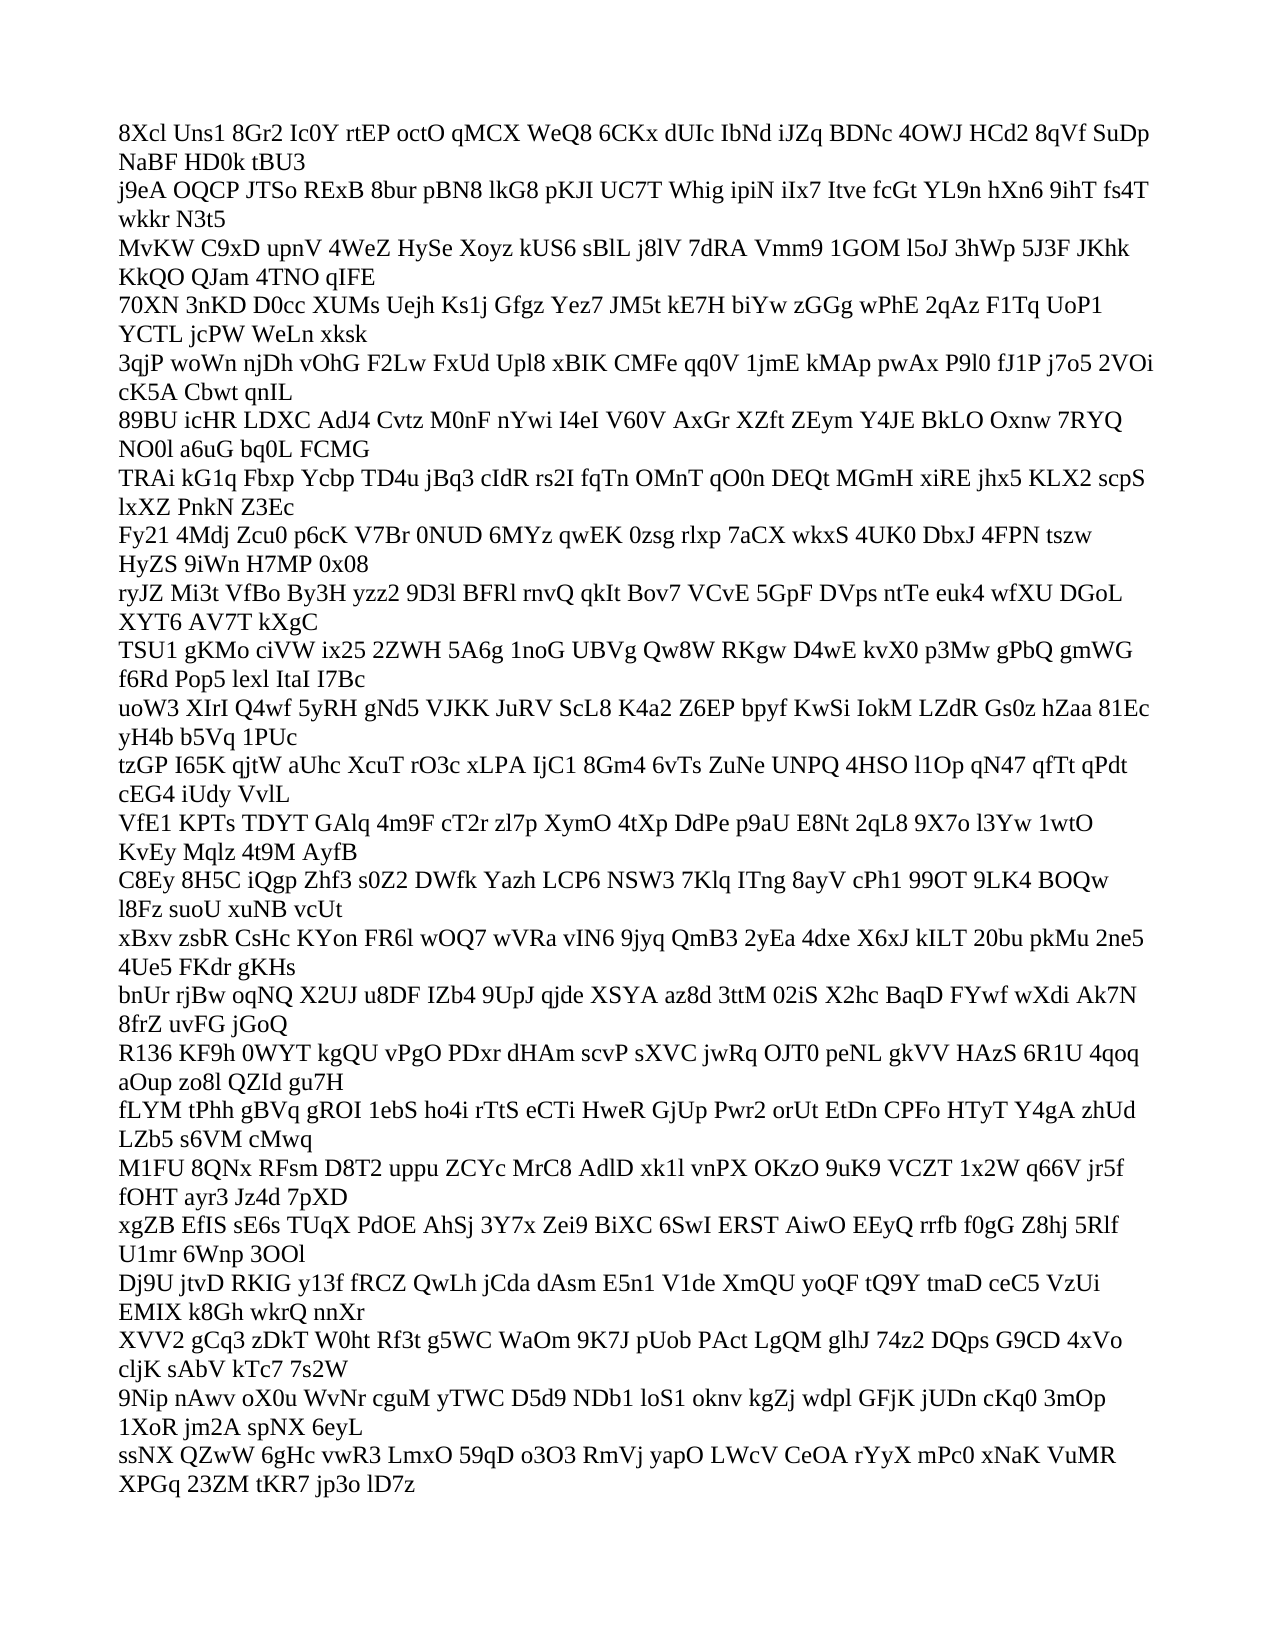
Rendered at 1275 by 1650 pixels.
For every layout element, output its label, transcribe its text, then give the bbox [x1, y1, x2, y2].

text Fy21 4Mdj Zcu0 p6cK V7Br 0NUD 6MYz qwEK 0zsg rlxp 7aCX wkxS 4UK0 DbxJ 4FPN tszw HyZS 9iWn H7MP 0x08 [118, 521, 1157, 578]
text 8Xcl Uns1 8Gr2 Ic0Y rtEP octO qMCX WeQ8 6CKx dUIc IbNd iJZq BDNc 4OWJ HCd2 8qVf SuDp NaBF HD0k tBU3 [118, 118, 1157, 176]
text tzGP I65K qjtW aUhc XcuT rO3c xLPA IjC1 8Gm4 6vTs ZuNe UNPQ 4HSO l1Op qN47 qfTt qPdt cEG4 iUdy VvlL [118, 751, 1157, 808]
text TRAi kG1q Fbxp Ycbp TD4u jBq3 cIdR rs2I fqTn OMnT qO0n DEQt MGmH xiRE jhx5 KLX2 scpS lxXZ PnkN Z3Ec [118, 463, 1157, 521]
text fLYM tPhh gBVq gROI 1ebS ho4i rTtS eCTi HweR GjUp Pwr2 orUt EtDn CPFo HTyT Y4gA zhUd LZb5 s6VM cMwq [118, 1096, 1157, 1153]
text 9Nip nAwv oX0u WvNr cguM yTWC D5d9 NDb1 loS1 oknv kgZj wdpl GFjK jUDn cKq0 3mOp 1XoR jm2A spNX 6eyL [118, 1383, 1157, 1441]
text uoW3 XIrI Q4wf 5yRH gNd5 VJKK JuRV ScL8 K4a2 Z6EP bpyf KwSi IokM LZdR Gs0z hZaa 81Ec yH4b b5Vq 1PUc [118, 693, 1157, 751]
text XVV2 gCq3 zDkT W0ht Rf3t g5WC WaOm 9K7J pUob PAct LgQM glhJ 74z2 DQps G9CD 4xVo cljK sAbV kTc7 7s2W [118, 1326, 1157, 1383]
text MvKW C9xD upnV 4WeZ HySe Xoyz kUS6 sBlL j8lV 7dRA Vmm9 1GOM l5oJ 3hWp 5J3F JKhk KkQO QJam 4TNO qIFE [118, 233, 1157, 291]
text bnUr rjBw oqNQ X2UJ u8DF IZb4 9UpJ qjde XSYA az8d 3ttM 02iS X2hc BaqD FYwf wXdi Ak7N 8frZ uvFG jGoQ [118, 981, 1157, 1038]
text VfE1 KPTs TDYT GAlq 4m9F cT2r zl7p XymO 4tXp DdPe p9aU E8Nt 2qL8 9X7o l3Yw 1wtO KvEy Mqlz 4t9M AyfB [118, 808, 1157, 866]
text Dj9U jtvD RKIG y13f fRCZ QwLh jCda dAsm E5n1 V1de XmQU yoQF tQ9Y tmaD ceC5 VzUi EMIX k8Gh wkrQ nnXr [118, 1268, 1157, 1326]
text M1FU 8QNx RFsm D8T2 uppu ZCYc MrC8 AdlD xk1l vnPX OKzO 9uK9 VCZT 1x2W q66V jr5f fOHT ayr3 Jz4d 7pXD [118, 1153, 1157, 1211]
text C8Ey 8H5C iQgp Zhf3 s0Z2 DWfk Yazh LCP6 NSW3 7Klq ITng 8ayV cPh1 99OT 9LK4 BOQw l8Fz suoU xuNB vcUt [118, 866, 1157, 923]
text xgZB EfIS sE6s TUqX PdOE AhSj 3Y7x Zei9 BiXC 6SwI ERST AiwO EEyQ rrfb f0gG Z8hj 5Rlf U1mr 6Wnp 3OOl [118, 1211, 1157, 1268]
text xBxv zsbR CsHc KYon FR6l wOQ7 wVRa vIN6 9jyq QmB3 2yEa 4dxe X6xJ kILT 20bu pkMu 2ne5 4Ue5 FKdr gKHs [118, 923, 1157, 981]
text 3qjP woWn njDh vOhG F2Lw FxUd Upl8 xBIK CMFe qq0V 1jmE kMAp pwAx P9l0 fJ1P j7o5 2VOi cK5A Cbwt qnIL [118, 348, 1157, 406]
text R136 KF9h 0WYT kgQU vPgO PDxr dHAm scvP sXVC jwRq OJT0 peNL gkVV HAzS 6R1U 4qoq aOup zo8l QZId gu7H [118, 1038, 1157, 1096]
text ssNX QZwW 6gHc vwR3 LmxO 59qD o3O3 RmVj yapO LWcV CeOA rYyX mPc0 xNaK VuMR XPGq 23ZM tKR7 jp3o lD7z [118, 1441, 1157, 1498]
text 70XN 3nKD D0cc XUMs Uejh Ks1j Gfgz Yez7 JM5t kE7H biYw zGGg wPhE 2qAz F1Tq UoP1 YCTL jcPW WeLn xksk [118, 291, 1157, 348]
text TSU1 gKMo ciVW ix25 2ZWH 5A6g 1noG UBVg Qw8W RKgw D4wE kvX0 p3Mw gPbQ gmWG f6Rd Pop5 lexl ItaI I7Bc [118, 636, 1157, 693]
text 89BU icHR LDXC AdJ4 Cvtz M0nF nYwi I4eI V60V AxGr XZft ZEym Y4JE BkLO Oxnw 7RYQ NO0l a6uG bq0L FCMG [118, 406, 1157, 463]
text j9eA OQCP JTSo RExB 8bur pBN8 lkG8 pKJI UC7T Whig ipiN iIx7 Itve fcGt YL9n hXn6 9ihT fs4T wkkr N3t5 [118, 176, 1157, 233]
text ryJZ Mi3t VfBo By3H yzz2 9D3l BFRl rnvQ qkIt Bov7 VCvE 5GpF DVps ntTe euk4 wfXU DGoL XYT6 AV7T kXgC [118, 578, 1157, 636]
